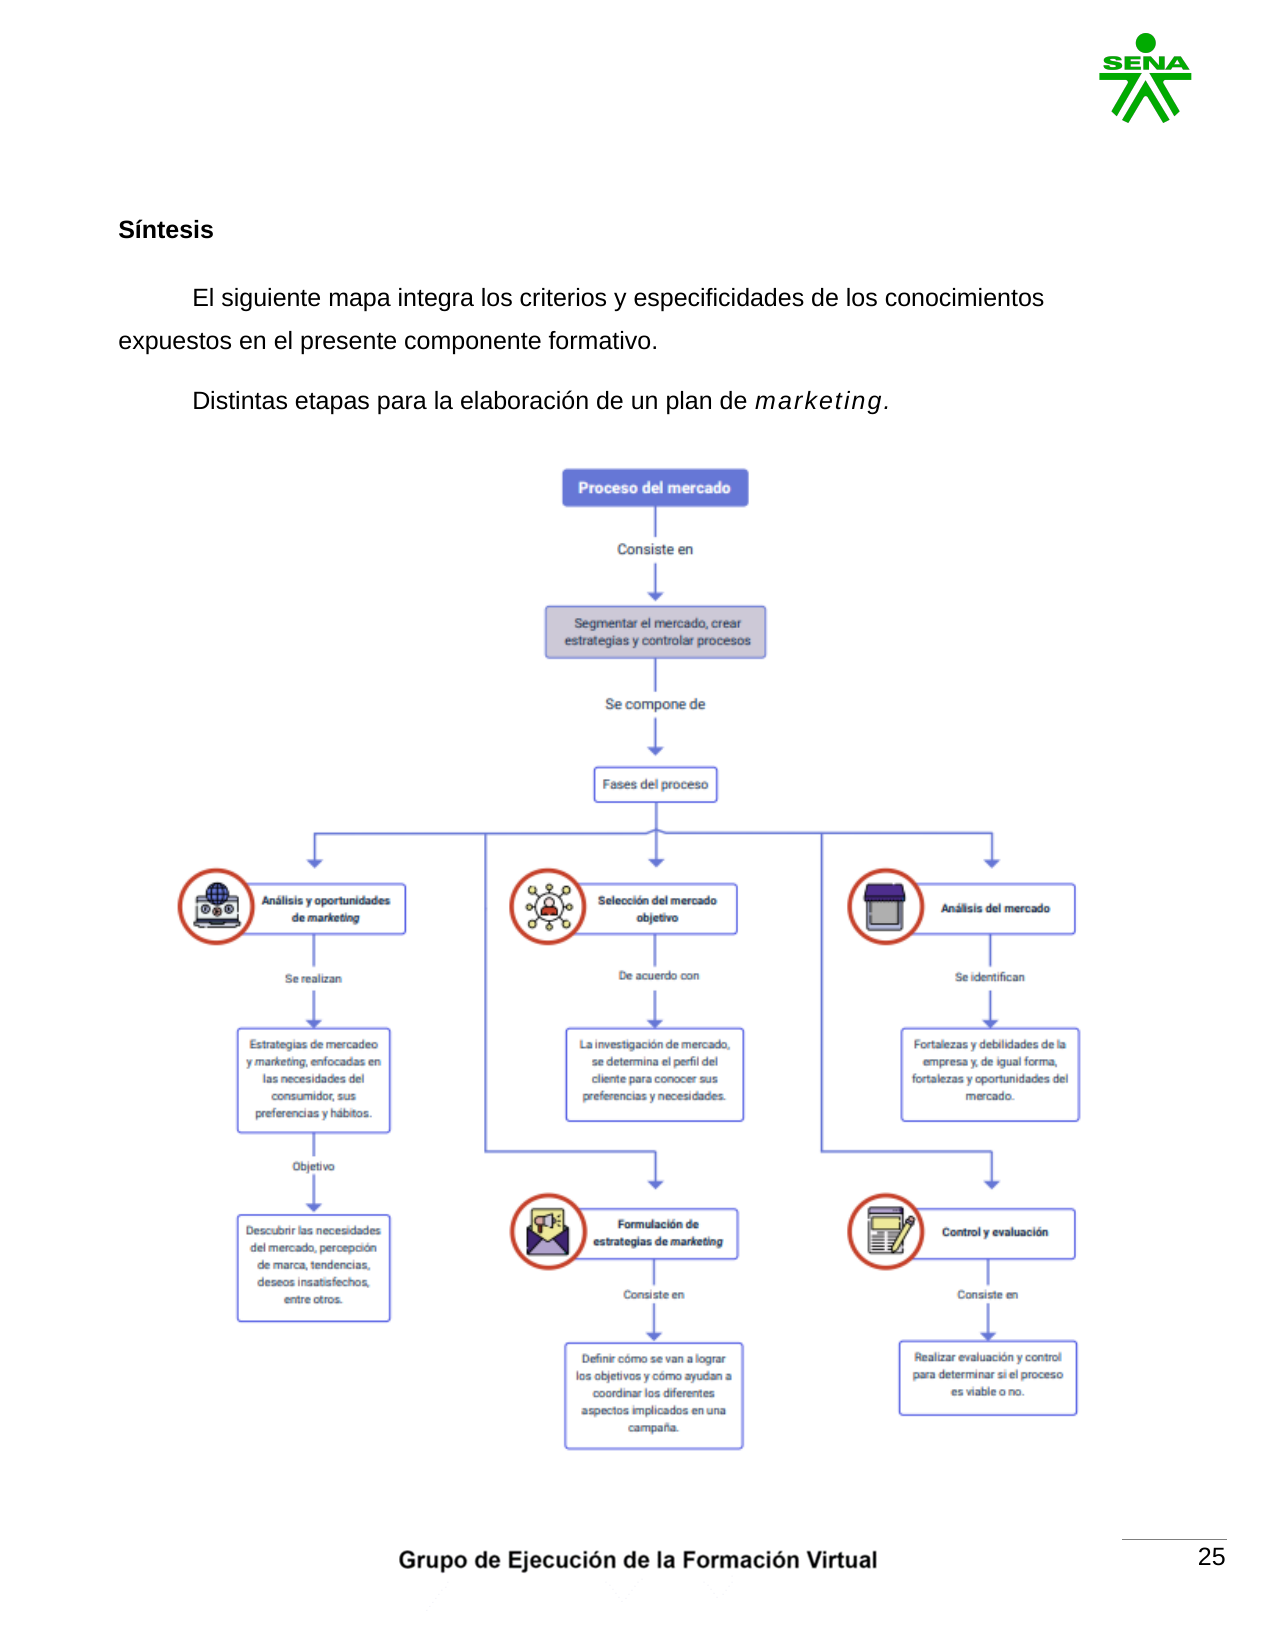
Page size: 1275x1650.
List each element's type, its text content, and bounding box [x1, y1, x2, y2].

picture [1099, 33, 1192, 123]
picture [0, 1500, 1275, 1611]
picture [175, 445, 1101, 1460]
text El siguiente mapa integra los criterios y especificidades de los conocimientos expuestos en el presente componente formativo. [118, 283, 1157, 355]
text Síntesis [118, 215, 1157, 243]
text Distintas etapas para la elaboración de un plan de marketing. [118, 386, 1157, 414]
